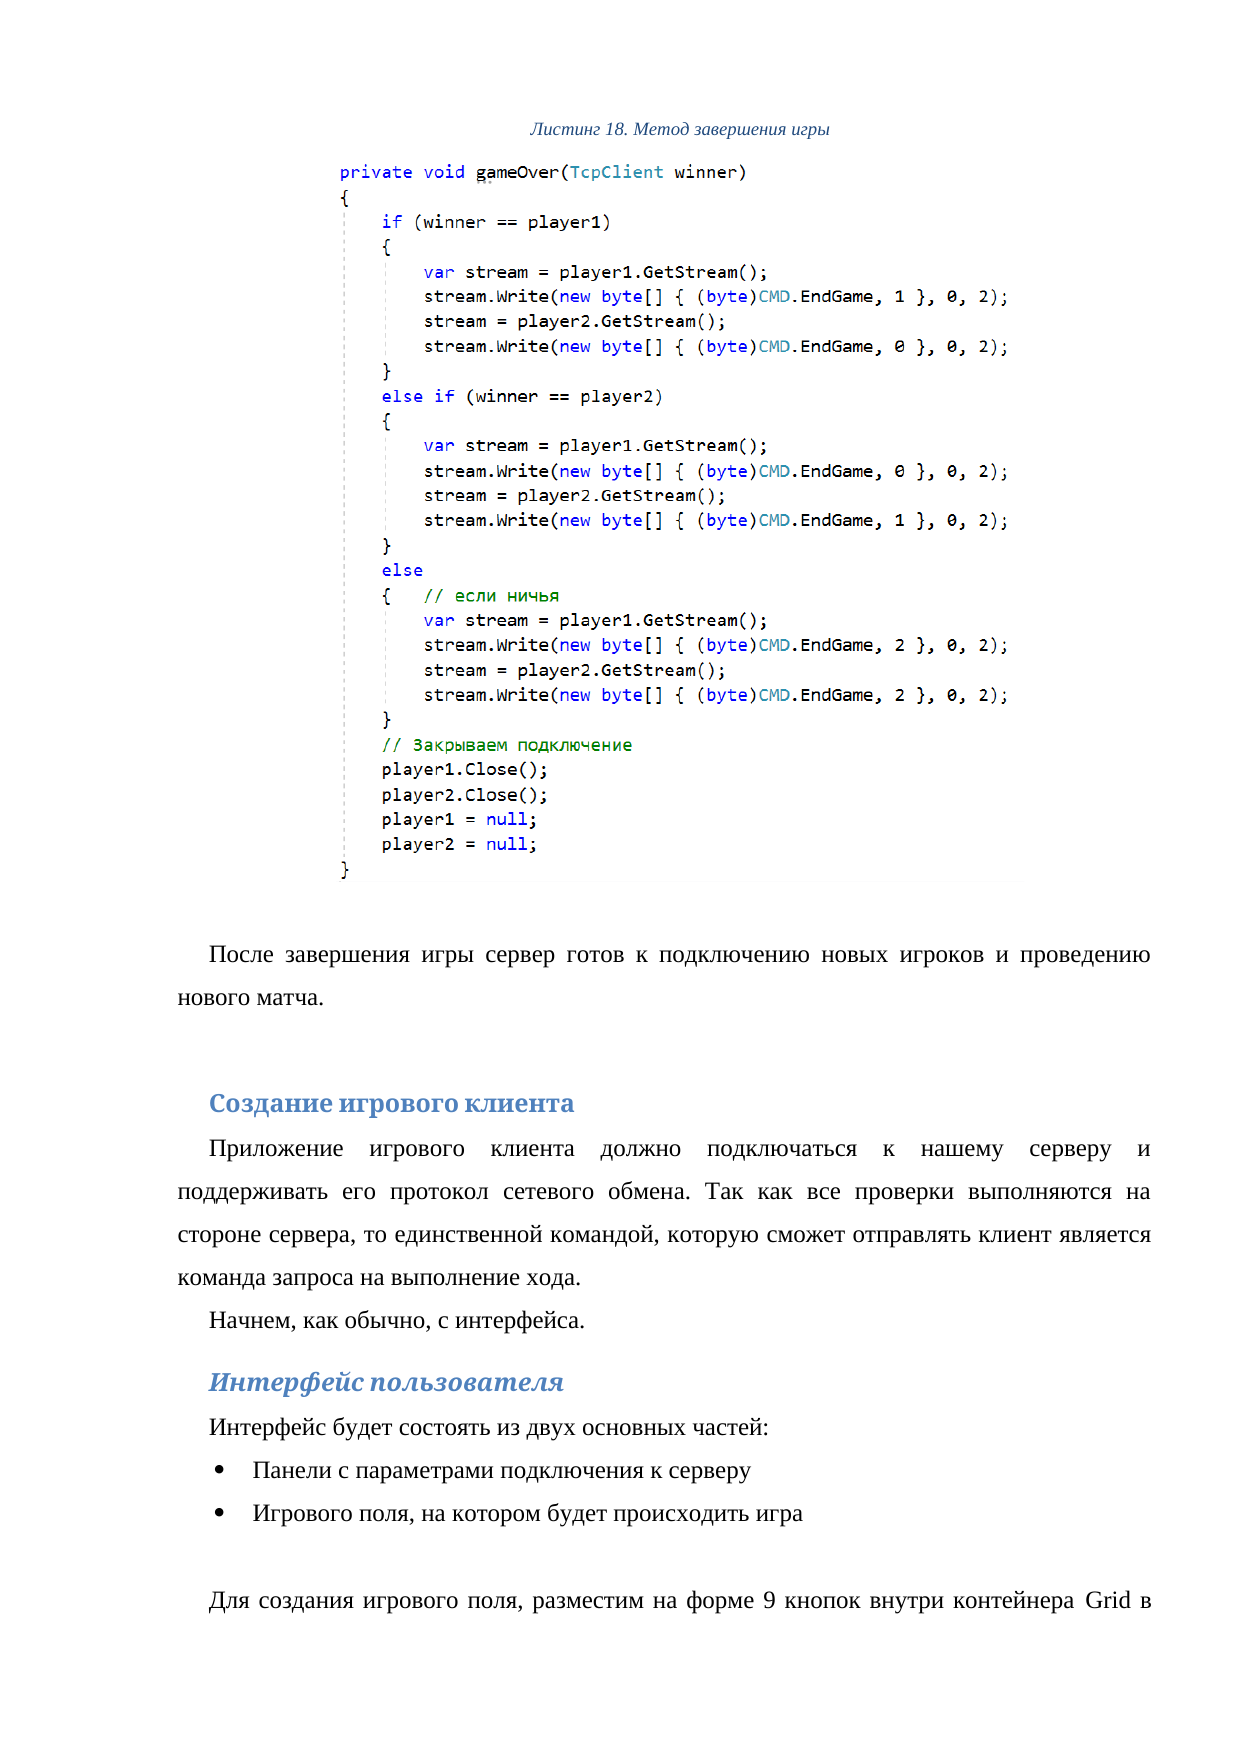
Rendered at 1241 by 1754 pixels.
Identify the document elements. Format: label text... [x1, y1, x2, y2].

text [177, 1585, 1152, 1613]
picture [335, 160, 1025, 882]
text Приложение игрового клиента должно подключаться к нашему серверу и поддерживать его протокол сетевого обмена. Так как все проверки выполняются на стороне сервера, то единственной командой, которую сможет отправлять клиент является команда запроса на выполнение хода. [177, 1133, 1152, 1291]
text После завершения игры сервер готов к подключению новых игроков и проведению нового матча. [177, 939, 1152, 1011]
text Начнем, как обычно, с интерфейса. [177, 1305, 1152, 1334]
list Игрового поля, на котором будет происходить игра [215, 1498, 1152, 1527]
text Листинг . Метод завершения игры [177, 118, 1152, 140]
list Панели с параметрами подключения к серверу [215, 1455, 1152, 1484]
text Интерфейс будет состоять из двух основных частей: [177, 1412, 1152, 1441]
subtitle Создание игрового клиента [177, 1089, 1152, 1118]
subtitle Интерфейс пользователя [177, 1369, 1152, 1398]
